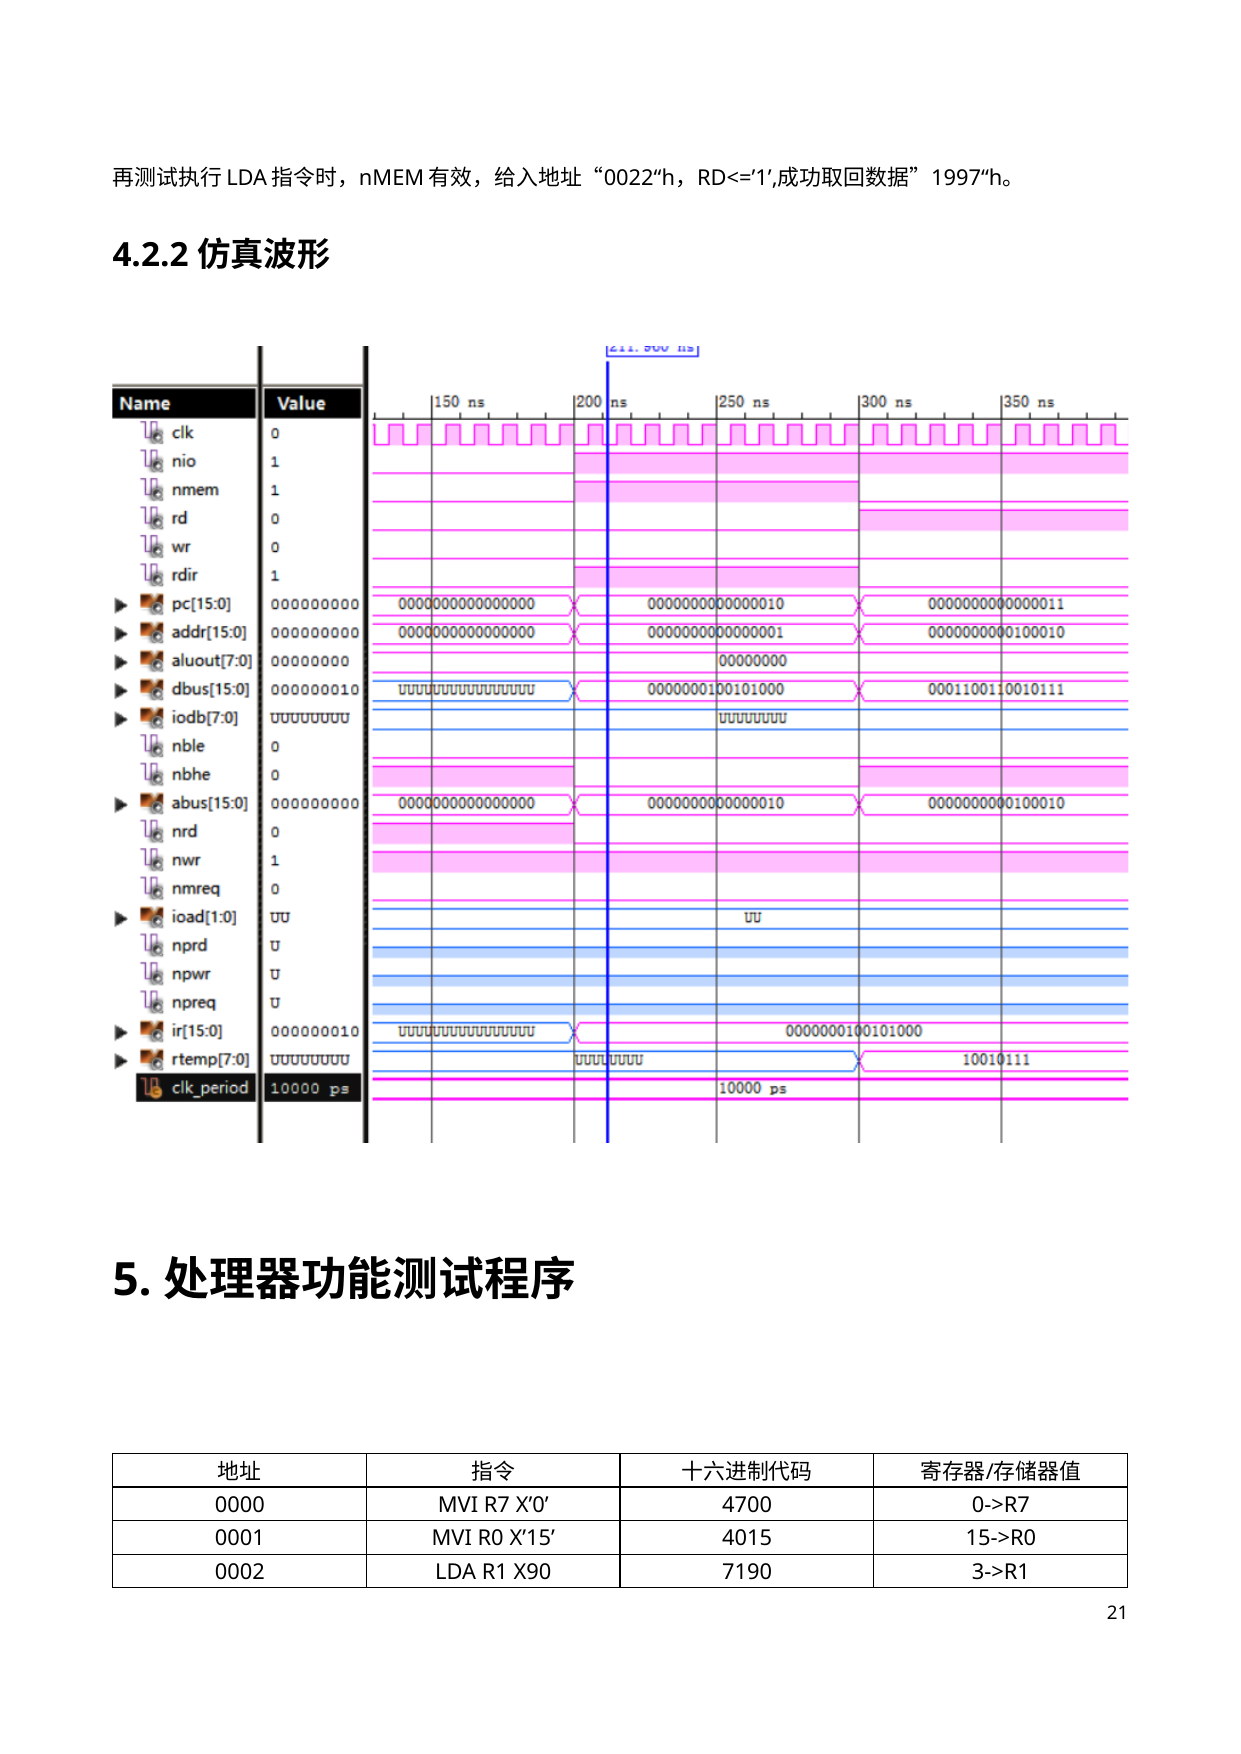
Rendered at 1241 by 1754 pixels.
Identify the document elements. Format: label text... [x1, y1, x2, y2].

table_header 寄存器/存储器值 [874, 1454, 1127, 1486]
table_cell 4700 [621, 1488, 873, 1520]
table_cell 0001 [113, 1521, 366, 1553]
table_cell 4015 [621, 1521, 873, 1553]
table_cell MVI R7 X’0’ [367, 1488, 619, 1520]
table_cell 7190 [621, 1555, 873, 1587]
table_cell 0->R7 [874, 1488, 1127, 1520]
table_cell 0002 [113, 1555, 366, 1587]
table_header 十六进制代码 [621, 1454, 873, 1486]
subtitle 4.2.2 仿真波形 [112, 219, 1128, 284]
table_cell 0000 [113, 1488, 366, 1520]
text 再测试执行LDA指令时，nMEM有效，给入地址“0022“h，RD<=’1’,成功取回数据”1997“h。 [112, 160, 1128, 192]
table_header 地址 [113, 1454, 366, 1486]
table_header 指令 [367, 1454, 619, 1486]
picture [112, 346, 1129, 1143]
table_cell MVI R0 X’15’ [367, 1521, 619, 1553]
table_cell LDA R1 X90 [367, 1555, 619, 1587]
table_cell 15->R0 [874, 1521, 1127, 1553]
subtitle 5. 处理器功能测试程序 [112, 1227, 1128, 1325]
table_cell 3->R1 [874, 1555, 1127, 1587]
